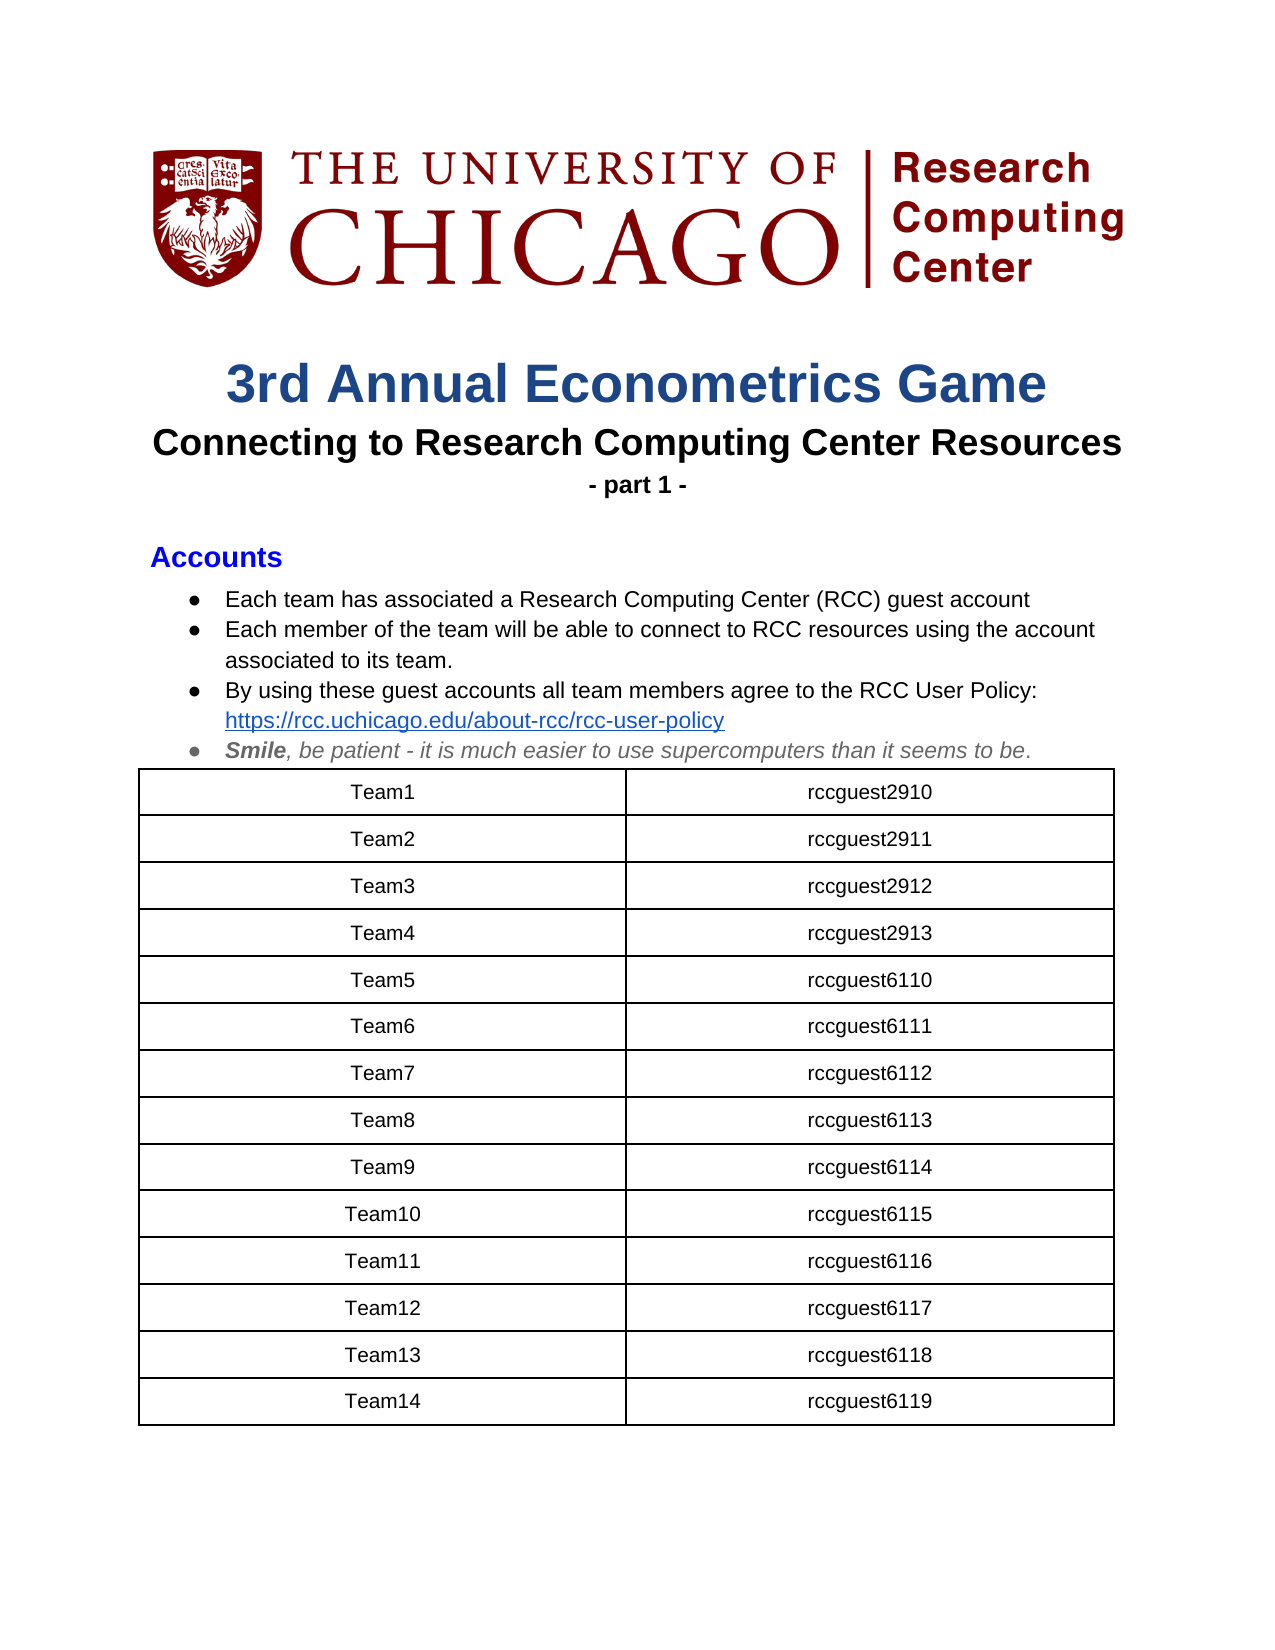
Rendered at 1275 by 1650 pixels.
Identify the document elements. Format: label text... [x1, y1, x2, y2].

table_cell Team9 [140, 1145, 625, 1189]
table_cell Team7 [140, 1051, 625, 1096]
table_cell Team10 [140, 1191, 625, 1236]
table_cell rccguest2913 [627, 910, 1113, 955]
title Connecting to Research Computing Center Resources [150, 420, 1125, 463]
table_cell rccguest6114 [627, 1145, 1113, 1189]
table_cell Team14 [140, 1379, 625, 1424]
table_cell Team6 [140, 1004, 625, 1049]
table_cell rccguest2912 [627, 863, 1113, 908]
table_cell Team8 [140, 1098, 625, 1142]
table_cell rccguest6112 [627, 1051, 1113, 1096]
table_cell rccguest6118 [627, 1332, 1113, 1377]
list Each team has associated a Research Computing Center (RCC) guest account [187, 586, 1125, 612]
table_header Team1 [140, 770, 625, 814]
table_cell Team13 [140, 1332, 625, 1377]
table_cell rccguest6113 [627, 1098, 1113, 1142]
list Smile, be patient - it is much easier to use supercomputers than it seems to be. [187, 737, 1125, 763]
title - part 1 - [150, 470, 1125, 498]
table_cell rccguest6111 [627, 1004, 1113, 1049]
table_cell Team5 [140, 957, 625, 1002]
list Each member of the team will be able to connect to RCC resources using the account associated to its team. [187, 616, 1125, 673]
title 3rd Annual Econometrics Game [150, 352, 1125, 414]
table_cell Team11 [140, 1238, 625, 1283]
table_cell rccguest6119 [627, 1379, 1113, 1424]
table_cell rccguest6116 [627, 1238, 1113, 1283]
table_cell Team3 [140, 863, 625, 908]
table_cell Team4 [140, 910, 625, 955]
table_cell rccguest6115 [627, 1191, 1113, 1236]
table_cell Team2 [140, 816, 625, 861]
list By using these guest accounts all team members agree to the RCC User Policy: https://rcc.uchicago.edu/about-rcc/rcc-user-policy [187, 677, 1125, 733]
table_cell Team12 [140, 1285, 625, 1330]
table_cell rccguest6110 [627, 957, 1113, 1002]
table_header rccguest2910 [627, 770, 1113, 814]
table_cell rccguest2911 [627, 816, 1113, 861]
picture [150, 150, 1125, 288]
subtitle Accounts [150, 540, 1125, 574]
table_cell rccguest6117 [627, 1285, 1113, 1330]
